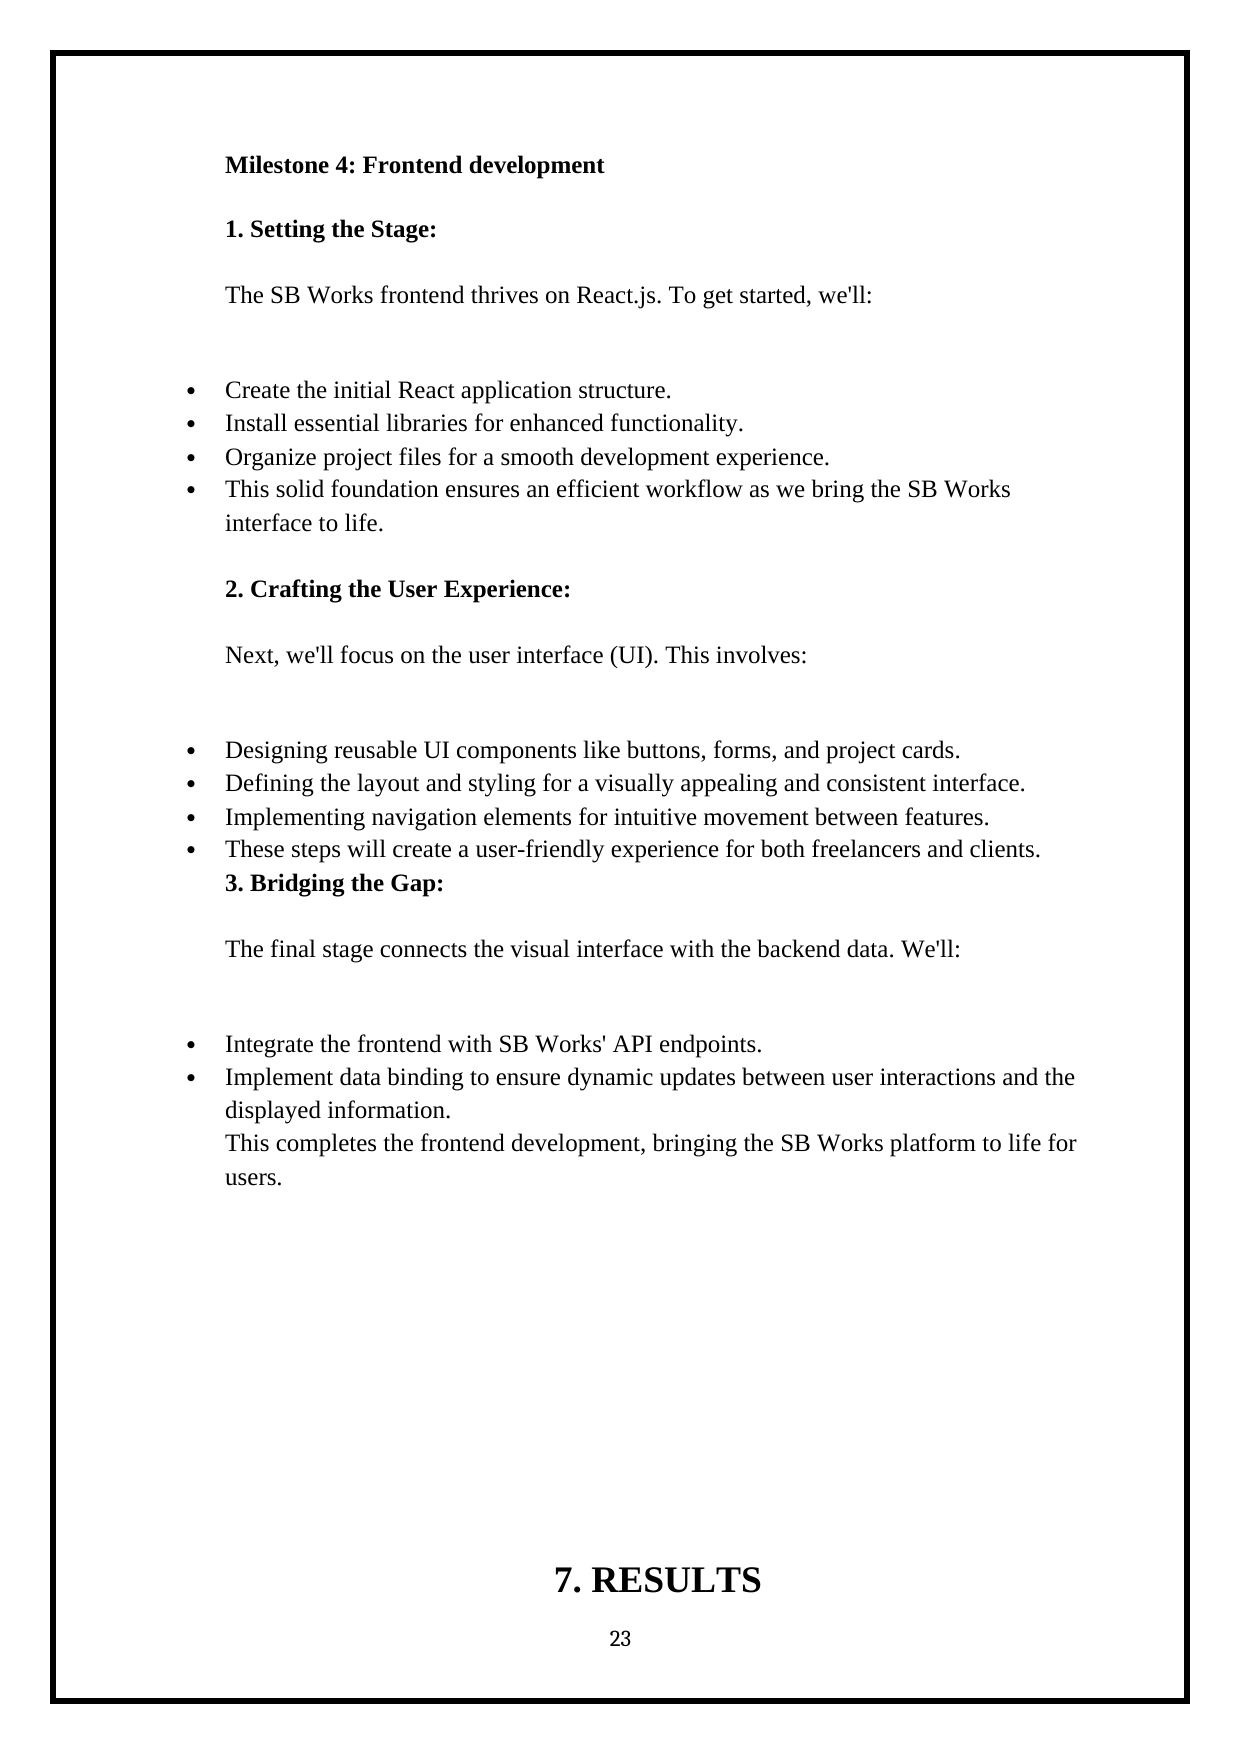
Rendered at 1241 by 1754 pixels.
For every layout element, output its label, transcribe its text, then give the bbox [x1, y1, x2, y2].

list Implementing navigation elements for intuitive movement between features. [187, 802, 1090, 830]
list This solid foundation ensures an efficient workflow as we bring the SB Works interface to life. [187, 474, 1090, 536]
list Designing reusable UI components like buttons, forms, and project cards. [187, 736, 1090, 764]
list Milestone 4: Frontend development [225, 150, 1090, 179]
list These steps will create a user-friendly experience for both freelancers and clients. [187, 834, 1090, 863]
list The SB Works frontend thrives on React.js. To get started, we'll: [225, 280, 1090, 308]
list 3. Bridging the Gap: [225, 868, 1090, 896]
list Create the initial React application structure. [187, 376, 1090, 404]
list 2. Crafting the User Experience: [225, 574, 1090, 602]
list Integrate the frontend with SB Works' API endpoints. [187, 1029, 1090, 1058]
list Implement data binding to ensure dynamic updates between user interactions and the displayed information. [187, 1062, 1090, 1124]
list Organize project files for a smooth development experience. [187, 442, 1090, 470]
list The final stage connects the visual interface with the backend data. We'll: [225, 934, 1090, 962]
list Next, we'll focus on the user interface (UI). This involves: [225, 640, 1090, 668]
list 7. RESULTS [225, 1558, 1090, 1601]
list 1. Setting the Stage: [225, 214, 1090, 242]
list Install essential libraries for enhanced functionality. [187, 408, 1090, 437]
list Defining the layout and styling for a visually appealing and consistent interface. [187, 768, 1090, 797]
list This completes the frontend development, bringing the SB Works platform to life for users. [225, 1128, 1090, 1190]
